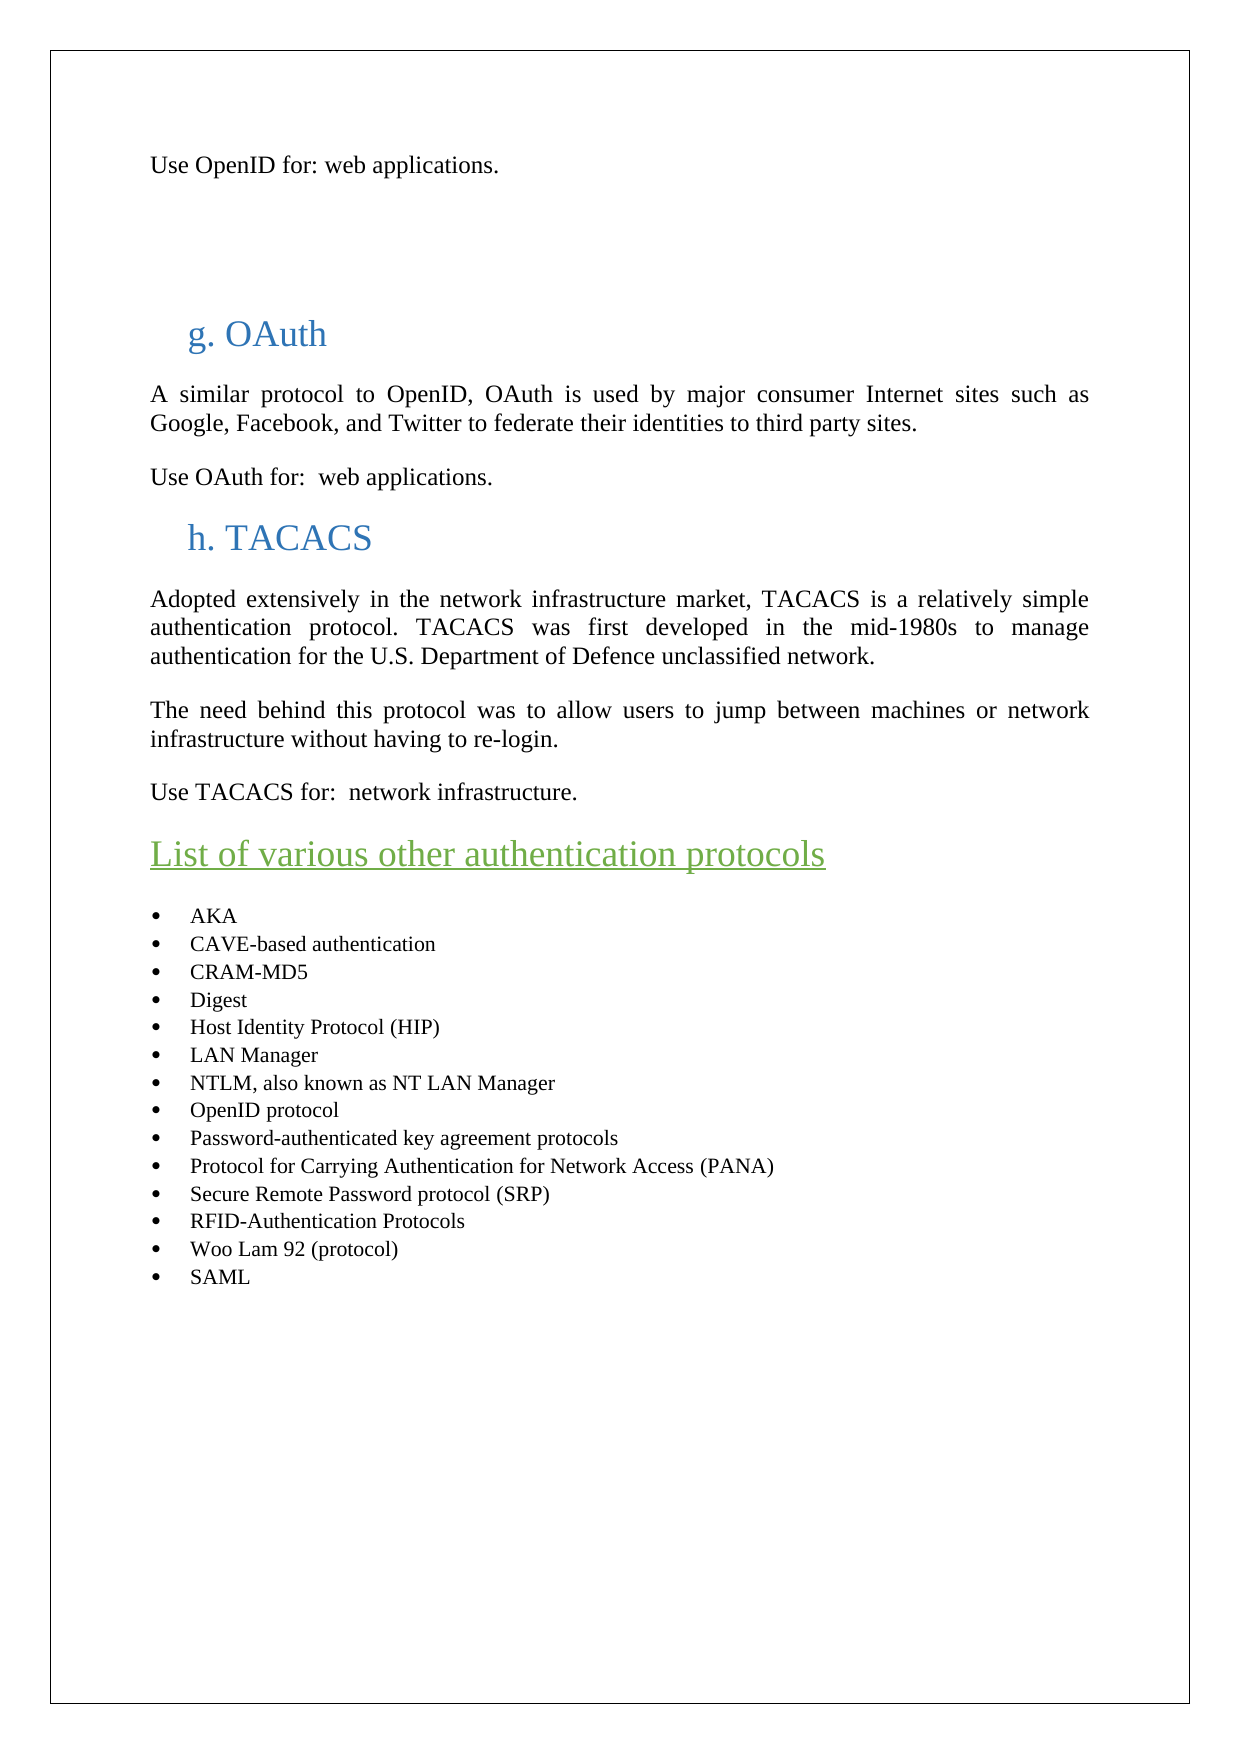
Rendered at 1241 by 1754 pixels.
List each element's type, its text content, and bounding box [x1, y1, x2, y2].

list LAN Manager [152, 1042, 1090, 1067]
text Use OAuth for: web applications. [150, 462, 1090, 491]
list Host Identity Protocol (HIP) [152, 1014, 1090, 1039]
text Adopted extensively in the network infrastructure market, TACACS is a relatively simple authentication protocol. TACACS was first developed in the mid-1980s to manage authentication for the U.S. Department of Defence unclassified network. [150, 584, 1090, 670]
list OpenID protocol [152, 1097, 1090, 1123]
list NTLM, also known as NT LAN Manager [152, 1070, 1090, 1095]
text Use TACACS for: network infrastructure. [150, 777, 1090, 806]
list Woo Lam 92 (protocol) [152, 1236, 1090, 1261]
text A similar protocol to OpenID, OAuth is used by major consumer Internet sites such as Google, Facebook, and Twitter to federate their identities to third party sites. [150, 379, 1090, 437]
list OAuth [187, 311, 1090, 354]
list CAVE-based authentication [152, 931, 1090, 956]
list TACACS [187, 516, 1090, 559]
list CRAM-MD5 [152, 959, 1090, 984]
text List of various other authentication protocols [150, 831, 1090, 874]
text The need behind this protocol was to allow users to jump between machines or network infrastructure without having to re-login. [150, 695, 1090, 752]
list Digest [152, 987, 1090, 1012]
list Secure Remote Password protocol (SRP) [152, 1181, 1090, 1206]
list SAML [152, 1264, 1090, 1289]
list RFID-Authentication Protocols [152, 1208, 1090, 1233]
list Password-authenticated key agreement protocols [152, 1125, 1090, 1150]
text Use OpenID for: web applications. [150, 150, 1090, 179]
list AKA [152, 903, 1090, 929]
list Protocol for Carrying Authentication for Network Access (PANA) [152, 1153, 1090, 1178]
